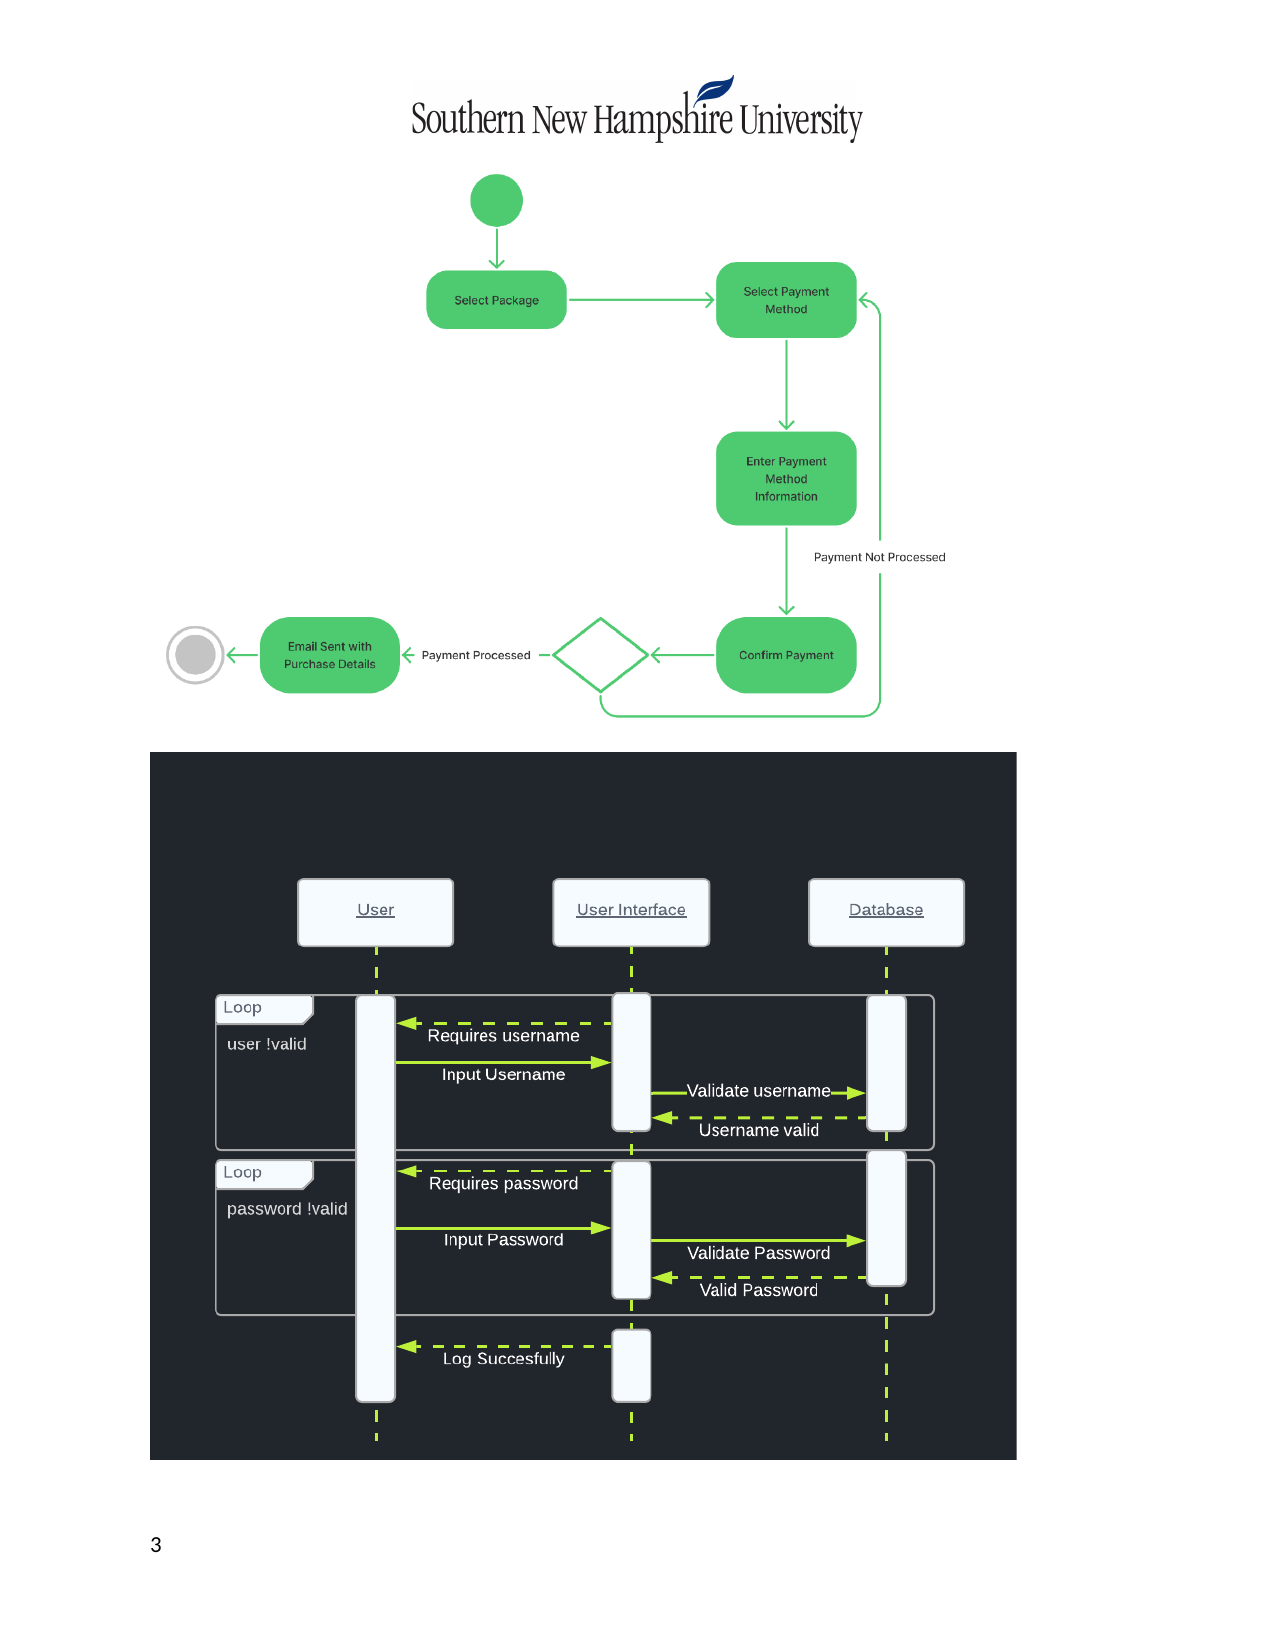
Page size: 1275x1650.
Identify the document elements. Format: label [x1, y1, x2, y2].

picture [412, 75, 863, 143]
picture [150, 158, 952, 725]
picture [150, 752, 1017, 1460]
